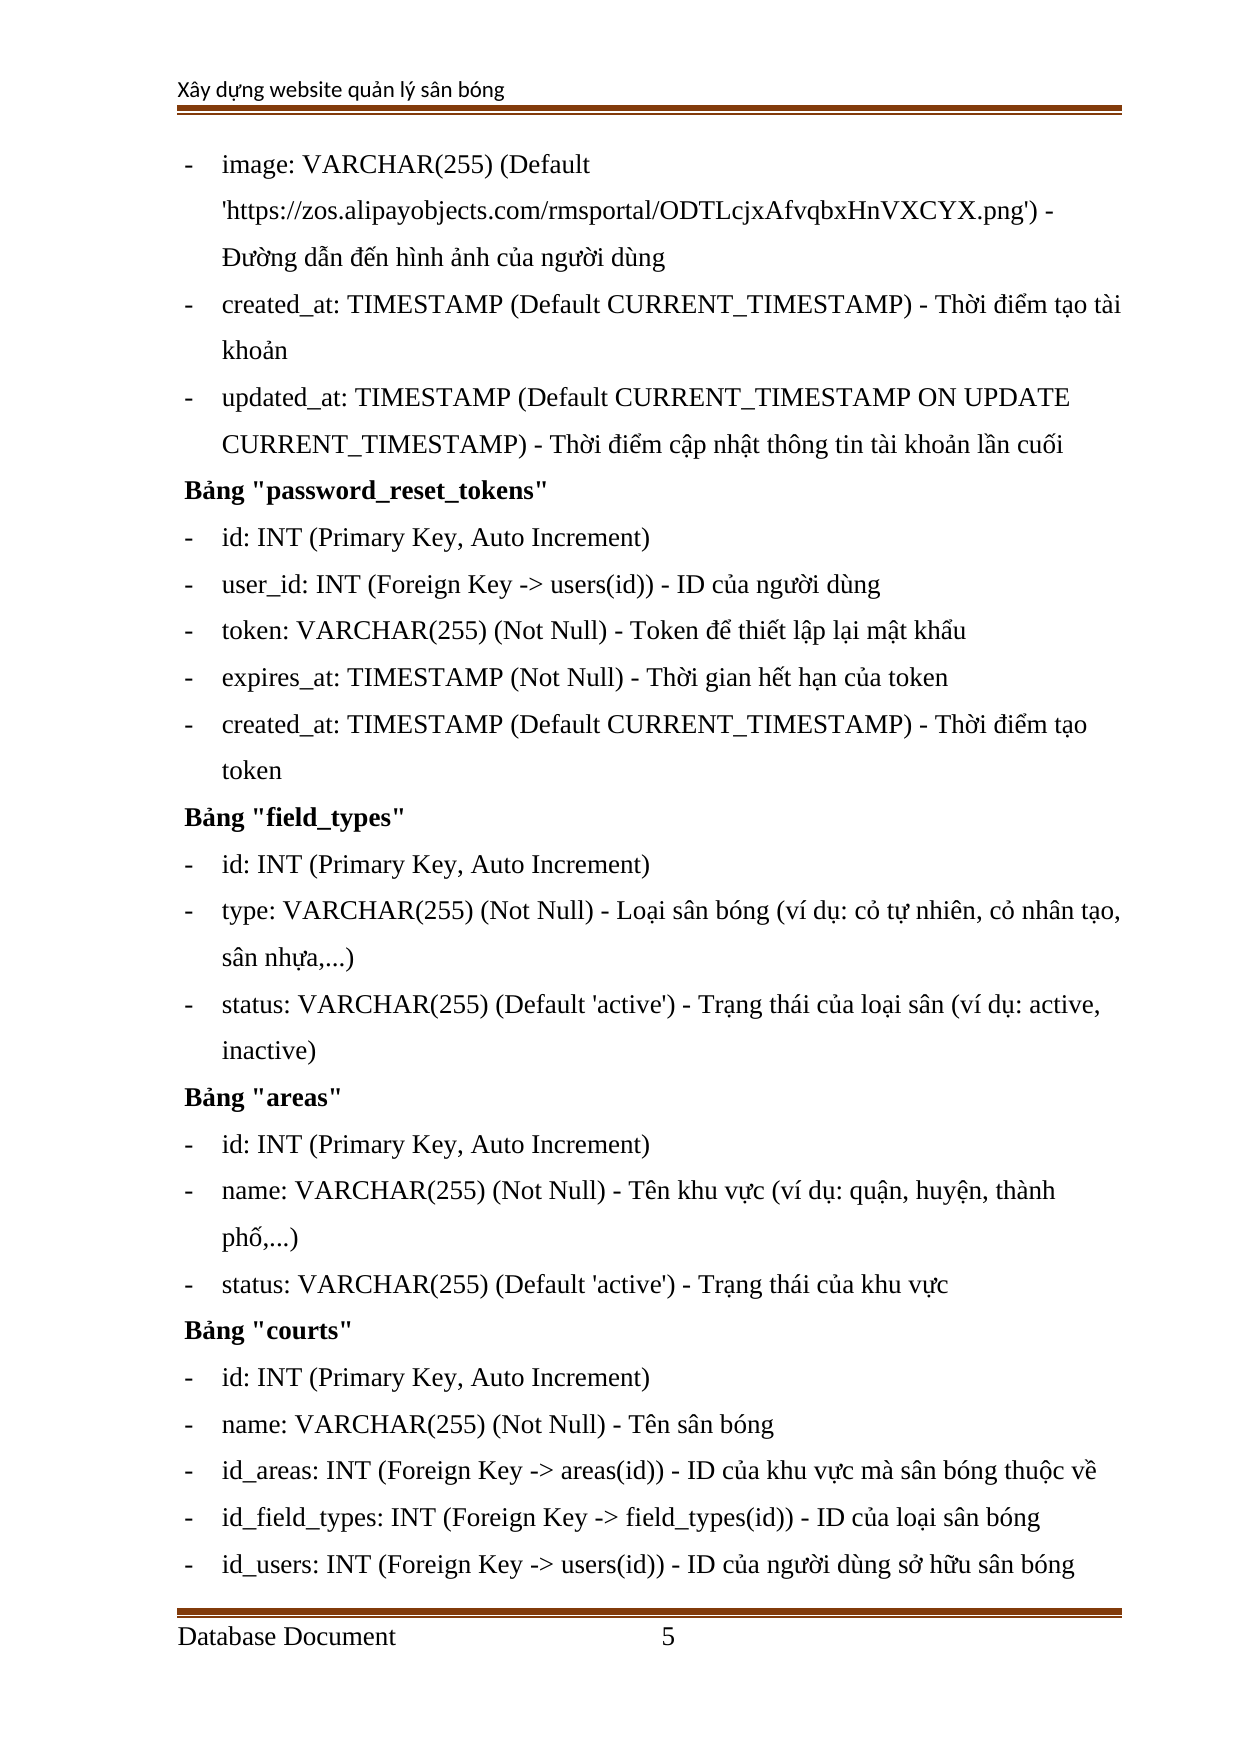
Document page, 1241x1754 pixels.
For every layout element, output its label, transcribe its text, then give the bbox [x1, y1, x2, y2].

list id: INT (Primary Key, Auto Increment) [184, 1128, 1122, 1159]
list id: INT (Primary Key, Auto Increment) [184, 848, 1122, 879]
text Bảng "field_types" [184, 801, 1122, 832]
list updated_at: TIMESTAMP (Default CURRENT_TIMESTAMP ON UPDATE CURRENT_TIMESTAMP) - Thời điểm cập nhật thông tin tài khoản lần cuối [184, 381, 1122, 459]
list id_users: INT (Foreign Key -> users(id)) - ID của người dùng sở hữu sân bóng [184, 1548, 1122, 1579]
text Bảng "areas" [184, 1081, 1122, 1112]
list user_id: INT (Foreign Key -> users(id)) - ID của người dùng [184, 568, 1122, 599]
list token: VARCHAR(255) (Not Null) - Token để thiết lập lại mật khẩu [184, 614, 1122, 646]
list status: VARCHAR(255) (Default 'active') - Trạng thái của khu vực [184, 1268, 1122, 1299]
list id_field_types: INT (Foreign Key -> field_types(id)) - ID của loại sân bóng [184, 1501, 1122, 1532]
list image: VARCHAR(255) (Default 'https://zos.alipayobjects.com/rmsportal/ODTLcjxAfvqbxHnVXCYX.png') - Đường dẫn đến hình ảnh của người dùng [184, 148, 1122, 272]
list name: VARCHAR(255) (Not Null) - Tên khu vực (ví dụ: quận, huyện, thành phố,...) [184, 1174, 1122, 1252]
list created_at: TIMESTAMP (Default CURRENT_TIMESTAMP) - Thời điểm tạo token [184, 708, 1122, 786]
text Bảng "password_reset_tokens" [184, 474, 1122, 506]
list status: VARCHAR(255) (Default 'active') - Trạng thái của loại sân (ví dụ: active, inactive) [184, 988, 1122, 1066]
text Bảng "courts" [184, 1314, 1122, 1346]
list created_at: TIMESTAMP (Default CURRENT_TIMESTAMP) - Thời điểm tạo tài khoản [184, 288, 1122, 366]
list name: VARCHAR(255) (Not Null) - Tên sân bóng [184, 1408, 1122, 1439]
list type: VARCHAR(255) (Not Null) - Loại sân bóng (ví dụ: cỏ tự nhiên, cỏ nhân tạo, sân nhựa,...) [184, 894, 1122, 972]
list id: INT (Primary Key, Auto Increment) [184, 521, 1122, 552]
list id_areas: INT (Foreign Key -> areas(id)) - ID của khu vực mà sân bóng thuộc về [184, 1454, 1122, 1486]
list id: INT (Primary Key, Auto Increment) [184, 1361, 1122, 1392]
list expires_at: TIMESTAMP (Not Null) - Thời gian hết hạn của token [184, 661, 1122, 692]
